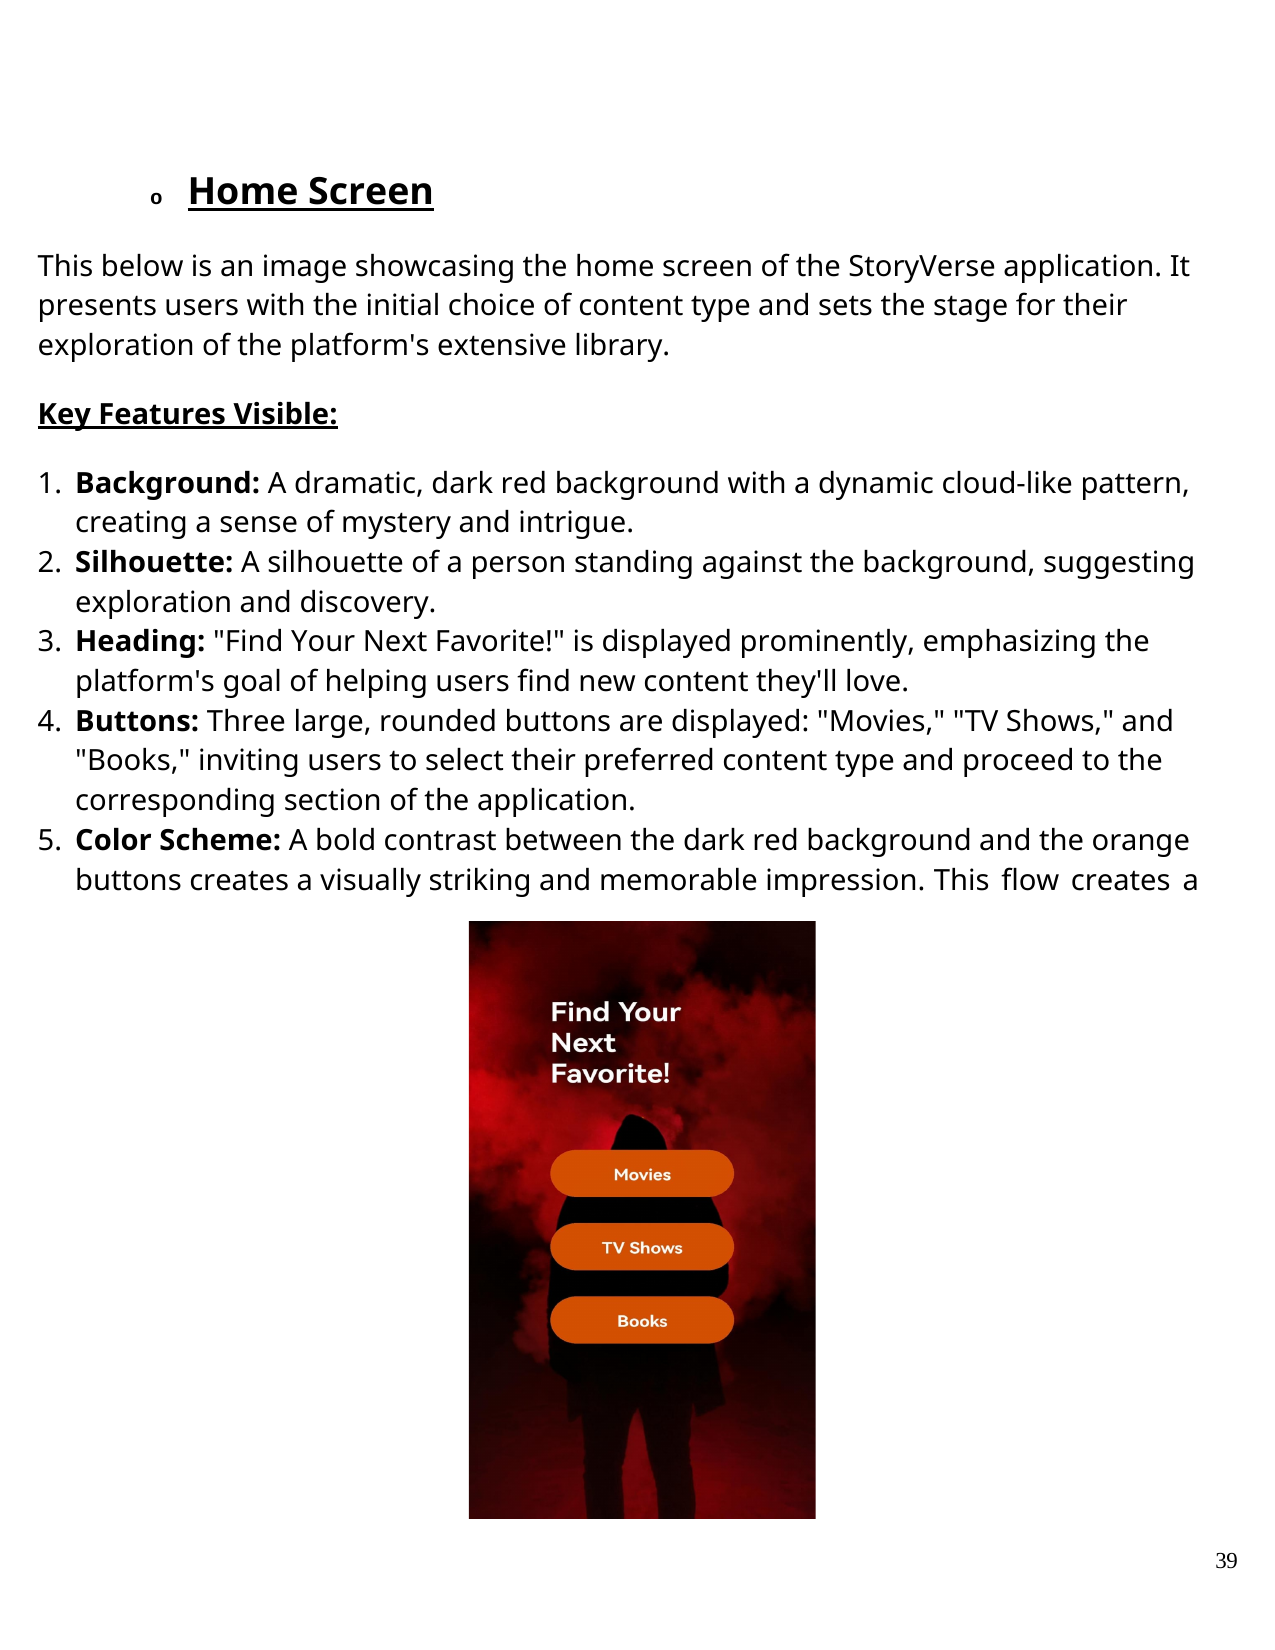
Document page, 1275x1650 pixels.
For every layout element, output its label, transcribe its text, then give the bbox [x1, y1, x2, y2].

list Background: A dramatic, dark red background with a dynamic cloud-like pattern, creating a sense of mystery and intrigue. [37, 462, 1275, 541]
list Home Screen [150, 164, 1275, 216]
text Key Features Visible: [37, 393, 1275, 433]
list Color Scheme: A bold contrast between the dark red background and the orange buttons creates a visually striking and memorable impression. This flow creates a smooth user experience, guiding them from the initial selection of a service to detailed, actionable information with just a few taps. [37, 819, 1275, 898]
picture [468, 921, 816, 1519]
list Silhouette: A silhouette of a person standing against the background, suggesting exploration and discovery. [37, 541, 1275, 621]
list Buttons: Three large, rounded buttons are displayed: "Movies," "TV Shows," and "Books," inviting users to select their preferred content type and proceed to the corresponding section of the application. [37, 700, 1275, 819]
list Heading: "Find Your Next Favorite!" is displayed prominently, emphasizing the platform's goal of helping users find new content they'll love. [37, 621, 1275, 700]
text This below is an image showcasing the home screen of the StoryVerse application. It presents users with the initial choice of content type and sets the stage for their exploration of the platform's extensive library. [37, 245, 1275, 364]
